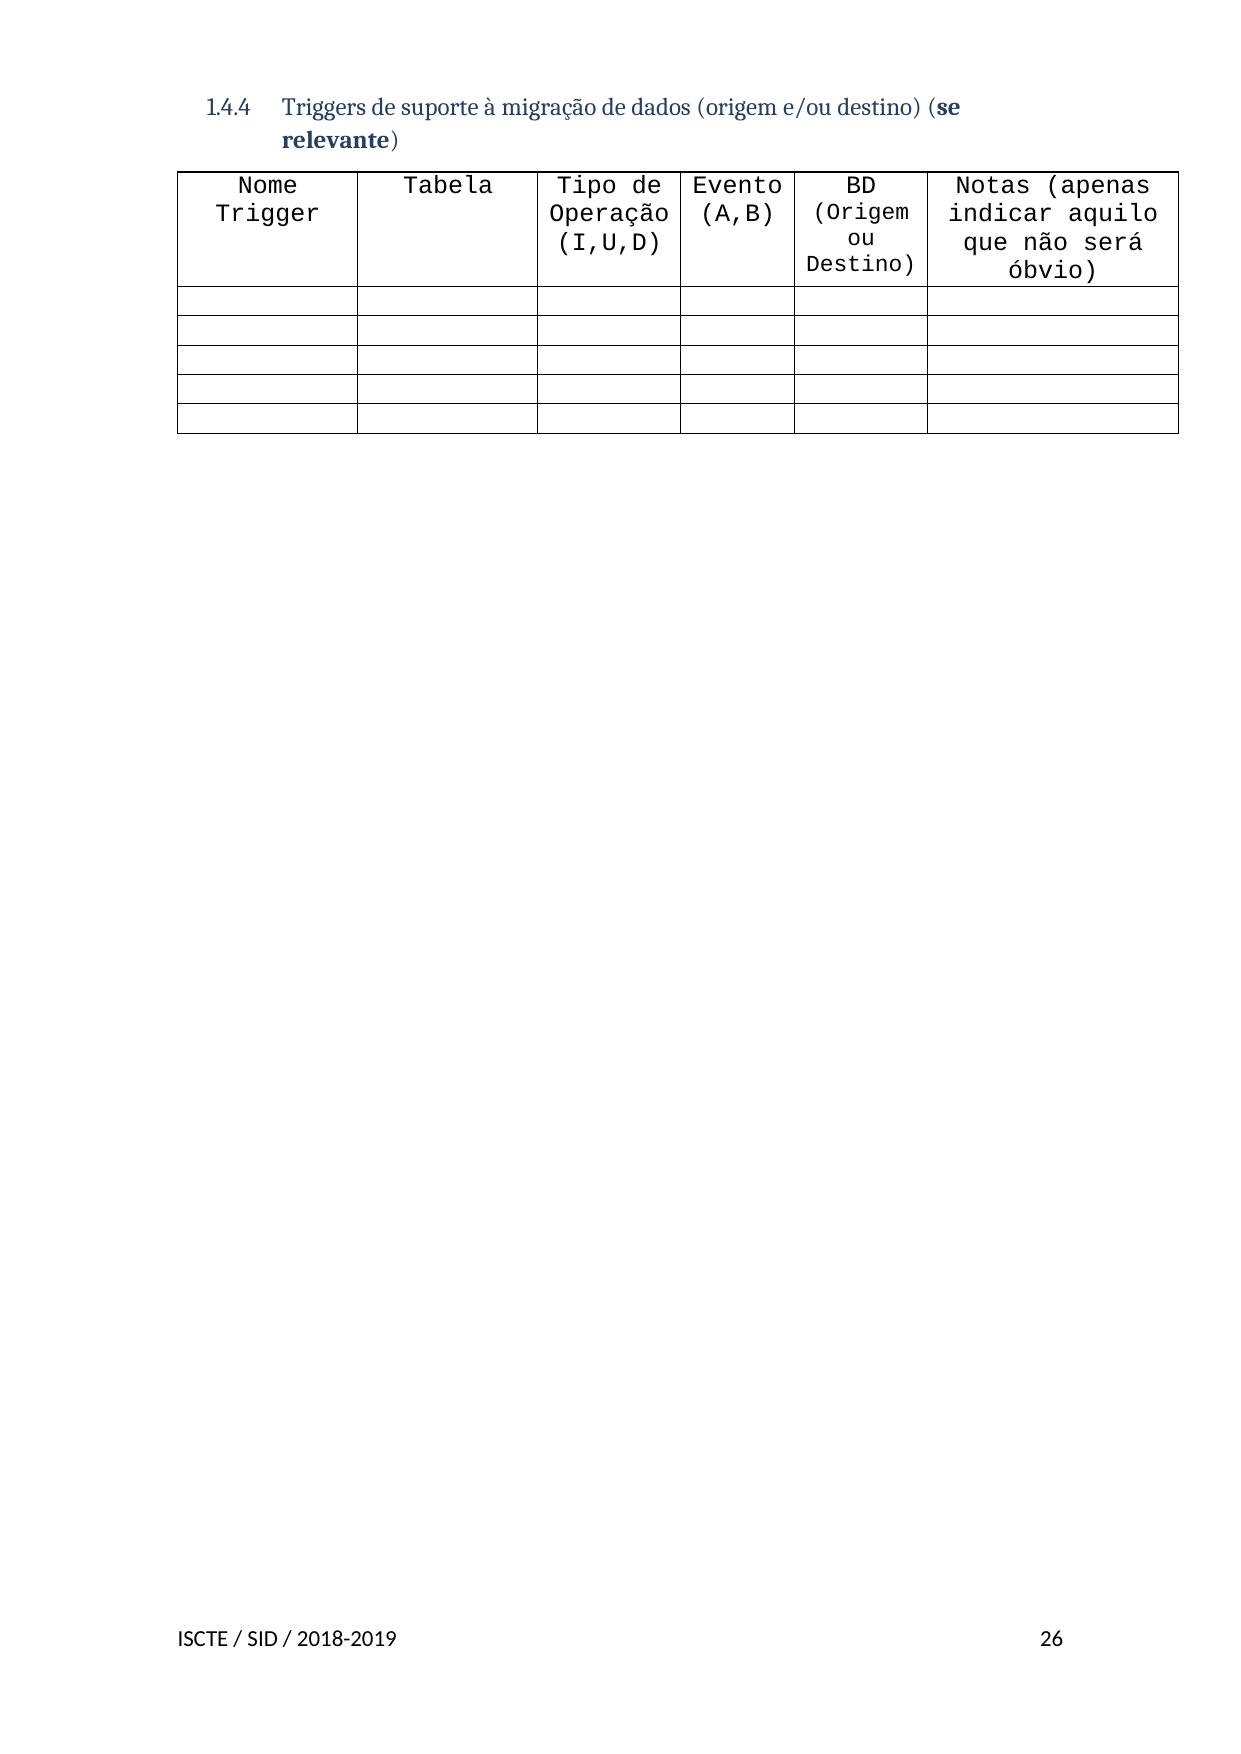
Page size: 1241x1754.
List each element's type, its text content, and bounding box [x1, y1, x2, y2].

table_cell [928, 404, 1178, 433]
table_cell [795, 375, 927, 403]
table_cell [928, 287, 1178, 315]
table_cell [538, 375, 680, 403]
table_cell [538, 346, 680, 374]
table_cell [795, 346, 927, 374]
table_cell [178, 287, 357, 315]
table_cell [178, 375, 357, 403]
table_cell [928, 375, 1178, 403]
table_cell [538, 404, 680, 433]
table_cell [358, 375, 537, 403]
table_cell [681, 375, 794, 403]
table_cell [358, 316, 537, 344]
subtitle Triggers de suporte à migração de dados (origem e/ou destino) (se relevante) [207, 93, 1063, 154]
table_cell [178, 316, 357, 344]
table_cell [178, 404, 357, 433]
table_cell [795, 404, 927, 433]
table_cell [795, 287, 927, 315]
table_cell [681, 346, 794, 374]
table_cell [928, 316, 1178, 344]
table_cell [538, 287, 680, 315]
table_header Evento (A,B) [681, 173, 794, 286]
table_header BD (Origem ou Destino) [795, 173, 927, 286]
table_cell [358, 404, 537, 433]
table_cell [538, 316, 680, 344]
table_header Tipo de Operação (I,U,D) [538, 173, 680, 286]
table_cell [358, 287, 537, 315]
table_header Tabela [358, 173, 537, 286]
table_cell [928, 346, 1178, 374]
table_header Nome Trigger [178, 173, 357, 286]
table_header Notas (apenas indicar aquilo que não será óbvio) [928, 173, 1178, 286]
table_cell [681, 316, 794, 344]
table_cell [681, 404, 794, 433]
table_cell [358, 346, 537, 374]
table_cell [795, 316, 927, 344]
table_cell [178, 346, 357, 374]
table_cell [681, 287, 794, 315]
